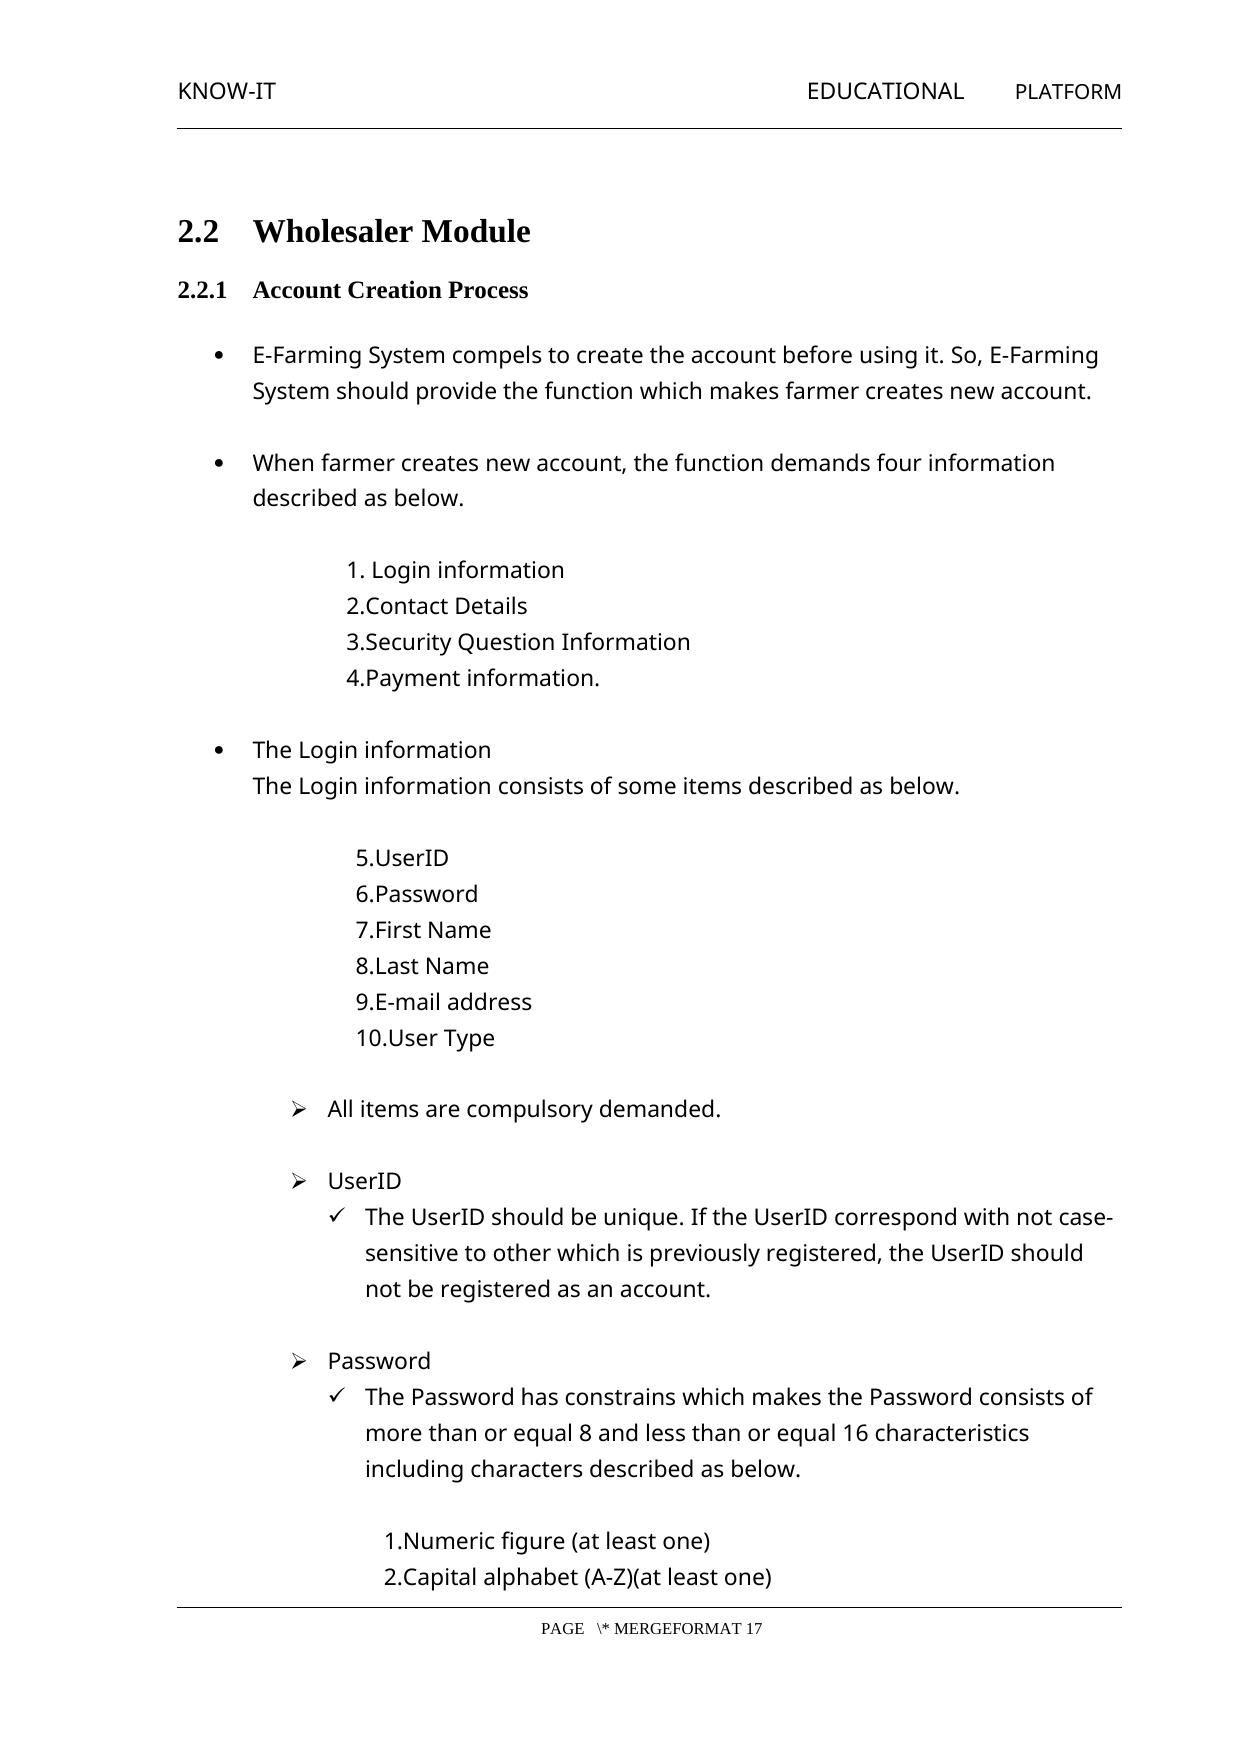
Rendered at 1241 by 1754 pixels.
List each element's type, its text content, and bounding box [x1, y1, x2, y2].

list All items are compulsory demanded. [290, 1093, 1122, 1124]
subtitle Wholesaler Module [177, 212, 1122, 250]
list 2.Capital alphabet (A-Z)(at least one) [383, 1561, 1122, 1592]
list The Password has constrains which makes the Password consists of more than or equal 8 and less than or equal 16 characteristics including characters described as below. [327, 1381, 1122, 1484]
list 10.User Type [355, 1021, 1122, 1053]
list 8.Last Name [355, 949, 1122, 981]
list 9.E-mail address [355, 986, 1122, 1017]
list Password [290, 1345, 1122, 1376]
list The Login information consists of some items described as below. [252, 770, 1122, 801]
list 1. Login information [346, 554, 1122, 586]
subtitle Account Creation Process [177, 275, 1032, 304]
list E-Farming System compels to create the account before using it. So, E-Farming System should provide the function which makes farmer creates new account. [215, 339, 1122, 406]
list The Login information [215, 734, 1122, 765]
list 5.UserID [355, 842, 1122, 873]
list 2.Contact Details [346, 590, 1122, 621]
list 3.Security Question Information [346, 626, 1122, 657]
list UserID [290, 1165, 1122, 1196]
list 1.Numeric figure (at least one) [383, 1524, 1122, 1556]
list When farmer creates new account, the function demands four information described as below. [215, 446, 1122, 514]
list 7.First Name [355, 914, 1122, 945]
list 4.Payment information. [346, 662, 1122, 693]
list 6.Password [355, 878, 1122, 909]
list The UserID should be unique. If the UserID correspond with not case-sensitive to other which is previously registered, the UserID should not be registered as an account. [327, 1201, 1122, 1304]
